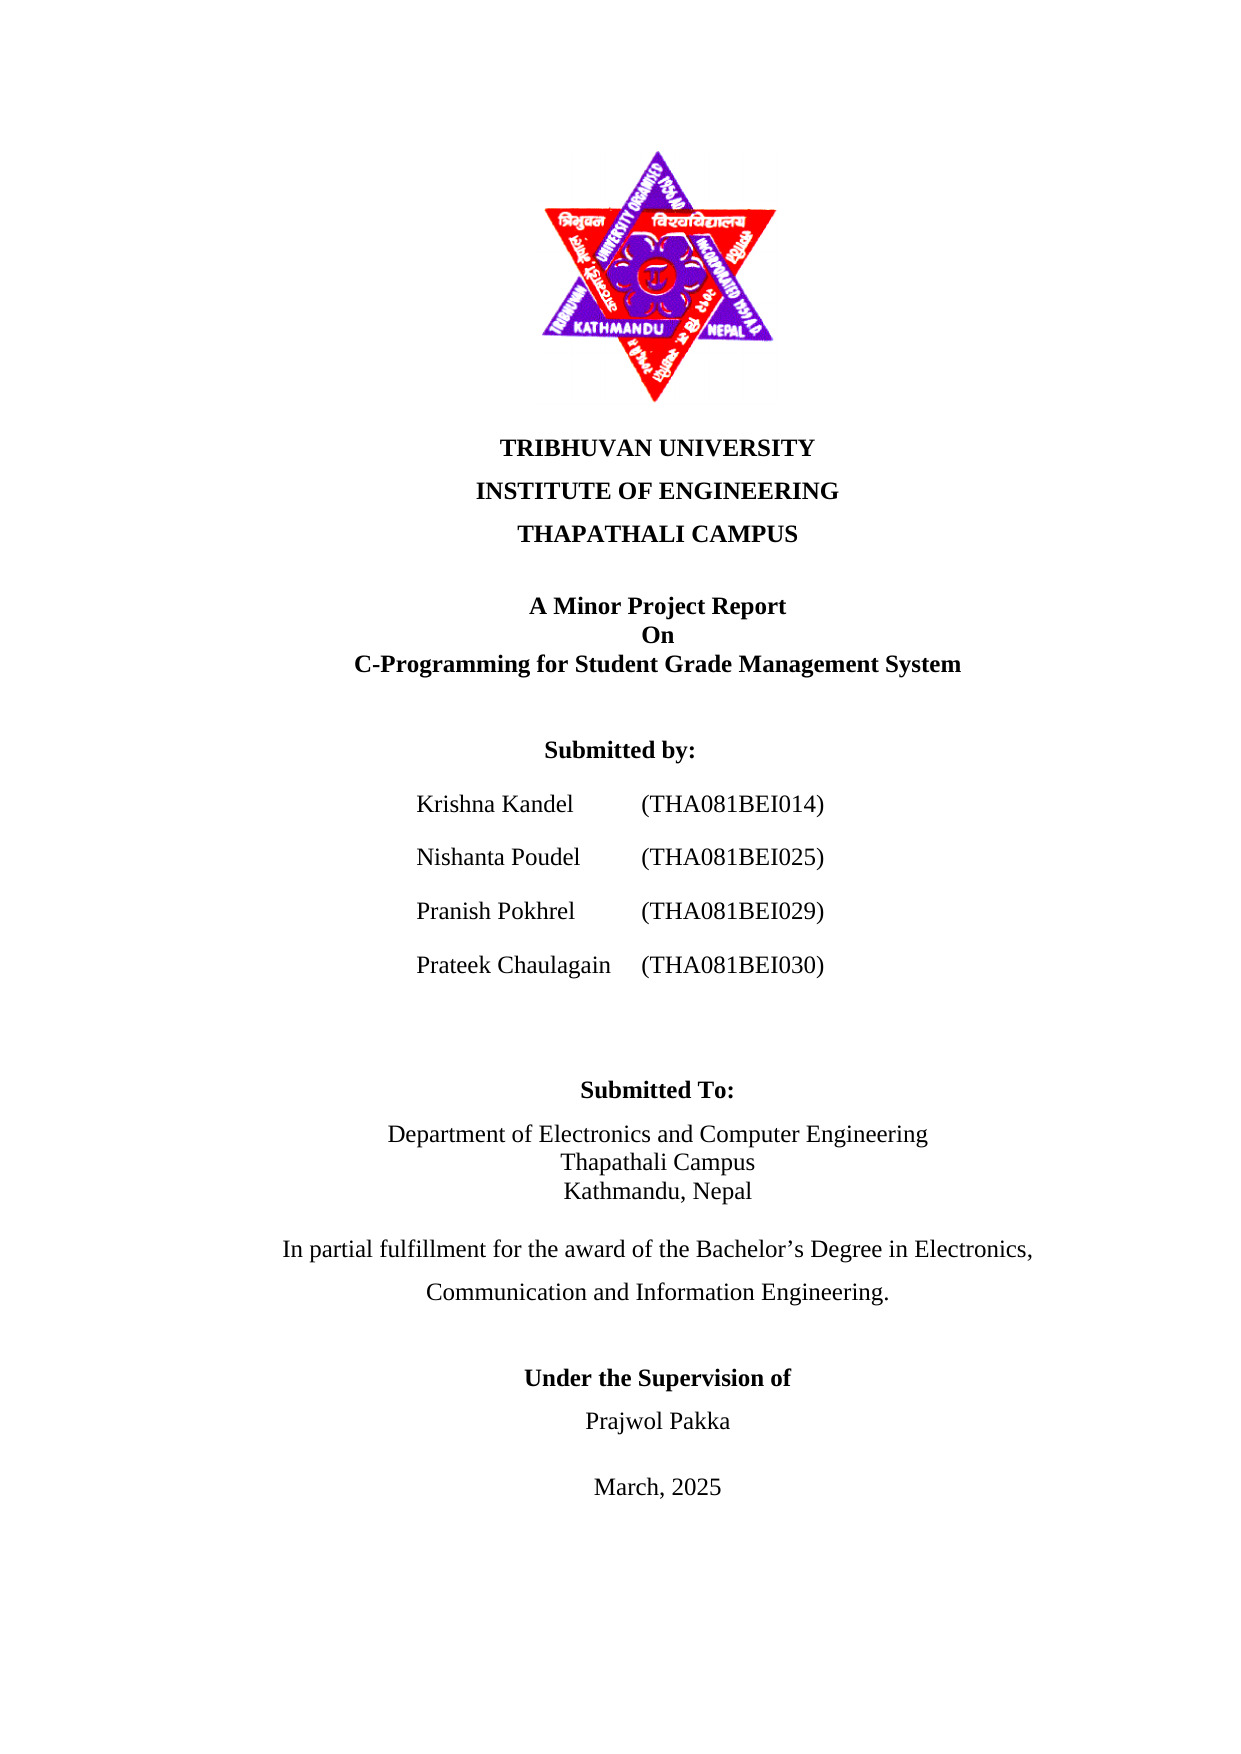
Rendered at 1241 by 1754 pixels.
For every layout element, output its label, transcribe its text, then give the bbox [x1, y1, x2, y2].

text C-Programming for Student Grade Management System [225, 649, 1090, 678]
text A Minor Project Report [225, 591, 1090, 620]
text In partial fulfillment for the award of the Bachelor’s Degree in Electronics, Communication and Information Engineering. [225, 1234, 1090, 1306]
text Under the Supervision of [225, 1363, 1090, 1392]
text Thapathali Campus [225, 1147, 1090, 1176]
text Nishanta Poudel (THA081BEI025) [0, 842, 1240, 871]
text On [225, 620, 1090, 649]
text Prajwol Pakka [225, 1406, 1090, 1435]
text Krishna Kandel (THA081BEI014) [0, 789, 1240, 817]
text INSTITUTE OF ENGINEERING [225, 476, 1090, 505]
text Submitted by: [0, 735, 1240, 764]
text Submitted To: [225, 1076, 1090, 1104]
text March, 2025 [225, 1472, 1090, 1501]
text Department of Electronics and Computer Engineering [225, 1119, 1090, 1147]
text Kathmandu, Nepal [225, 1176, 1090, 1205]
text TRIBHUVAN UNIVERSITY [225, 433, 1090, 462]
text THAPATHALI CAMPUS [225, 519, 1090, 548]
text Prateek Chaulagain (THA081BEI030) [0, 950, 1240, 979]
picture [537, 150, 778, 405]
text Pranish Pokhrel (THA081BEI029) [0, 896, 1240, 925]
